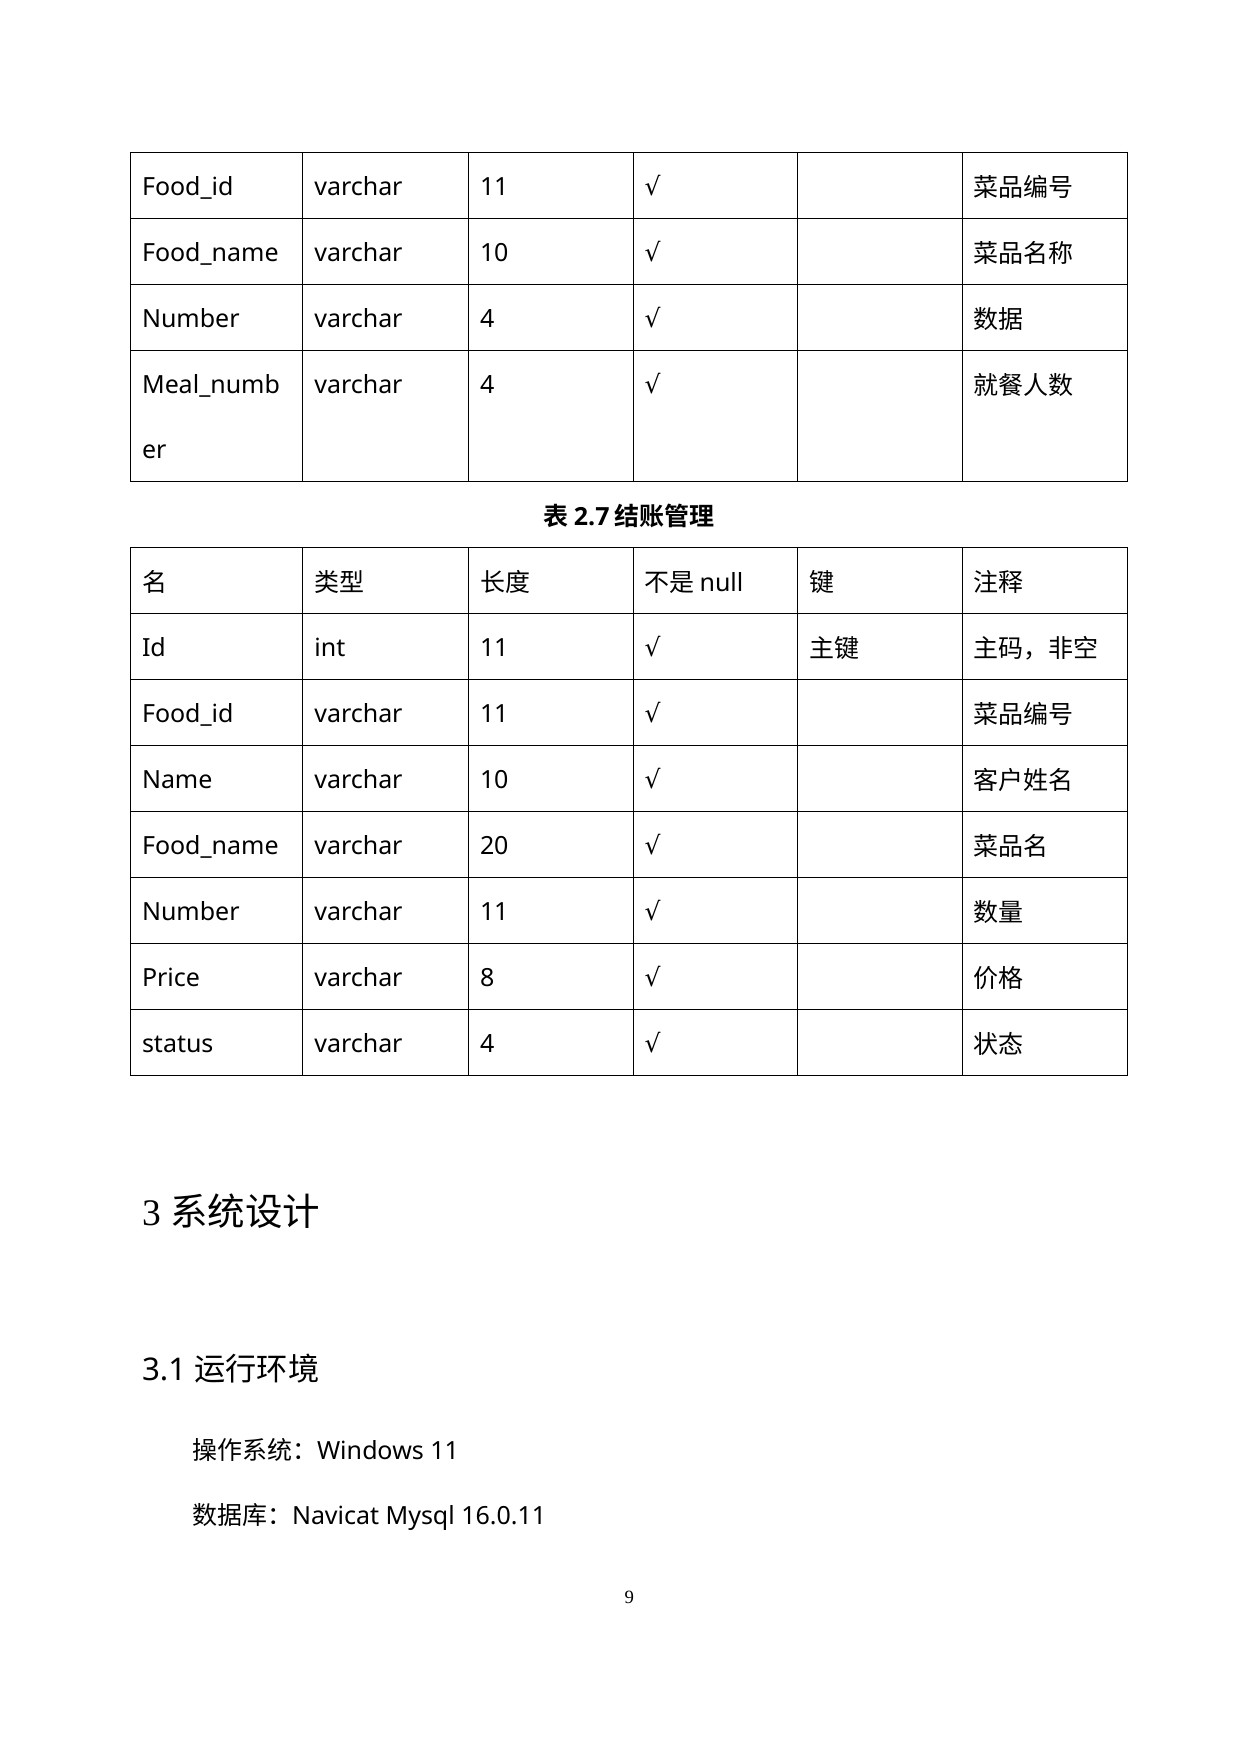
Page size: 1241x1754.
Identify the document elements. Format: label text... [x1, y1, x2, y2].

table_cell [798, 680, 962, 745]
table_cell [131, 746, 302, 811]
subtitle 3 系统设计 [142, 1177, 1116, 1242]
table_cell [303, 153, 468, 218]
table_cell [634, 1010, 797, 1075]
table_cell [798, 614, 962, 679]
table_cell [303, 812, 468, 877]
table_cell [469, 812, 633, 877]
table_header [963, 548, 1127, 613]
subtitle 3.1 运行环境 [142, 1334, 1116, 1399]
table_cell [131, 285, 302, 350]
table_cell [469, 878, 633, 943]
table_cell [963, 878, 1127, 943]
text 表2.7结账管理 [142, 482, 1116, 547]
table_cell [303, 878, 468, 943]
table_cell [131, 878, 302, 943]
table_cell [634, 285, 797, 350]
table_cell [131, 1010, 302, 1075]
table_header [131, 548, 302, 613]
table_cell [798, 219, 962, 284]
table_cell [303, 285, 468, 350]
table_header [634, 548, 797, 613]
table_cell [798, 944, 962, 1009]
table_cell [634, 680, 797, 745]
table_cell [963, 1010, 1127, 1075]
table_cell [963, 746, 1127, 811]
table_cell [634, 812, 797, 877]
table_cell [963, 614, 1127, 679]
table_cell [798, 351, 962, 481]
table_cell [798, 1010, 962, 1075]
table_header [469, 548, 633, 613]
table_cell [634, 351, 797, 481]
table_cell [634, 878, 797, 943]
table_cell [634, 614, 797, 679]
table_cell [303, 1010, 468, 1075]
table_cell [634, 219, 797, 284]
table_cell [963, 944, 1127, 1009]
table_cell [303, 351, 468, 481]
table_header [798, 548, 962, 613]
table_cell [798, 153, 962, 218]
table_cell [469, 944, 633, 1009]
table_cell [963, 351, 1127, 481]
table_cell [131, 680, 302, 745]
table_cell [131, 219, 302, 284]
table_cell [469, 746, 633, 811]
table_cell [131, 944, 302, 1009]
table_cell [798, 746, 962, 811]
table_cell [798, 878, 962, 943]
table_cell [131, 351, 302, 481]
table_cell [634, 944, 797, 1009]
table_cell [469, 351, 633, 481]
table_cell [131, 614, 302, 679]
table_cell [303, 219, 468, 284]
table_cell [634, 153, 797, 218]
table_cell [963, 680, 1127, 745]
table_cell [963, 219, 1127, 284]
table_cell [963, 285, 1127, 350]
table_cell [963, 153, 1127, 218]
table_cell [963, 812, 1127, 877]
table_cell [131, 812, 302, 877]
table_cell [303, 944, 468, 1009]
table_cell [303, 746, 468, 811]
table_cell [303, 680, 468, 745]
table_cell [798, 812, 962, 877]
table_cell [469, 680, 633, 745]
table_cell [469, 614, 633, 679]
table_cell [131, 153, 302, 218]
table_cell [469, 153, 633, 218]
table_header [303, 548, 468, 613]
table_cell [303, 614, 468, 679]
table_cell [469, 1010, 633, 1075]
text 操作系统：Windows 11 [142, 1416, 1116, 1481]
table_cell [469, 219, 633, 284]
text 数据库：Navicat Mysql 16.0.11 [142, 1481, 1116, 1546]
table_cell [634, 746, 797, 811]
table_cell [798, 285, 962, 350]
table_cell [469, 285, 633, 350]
